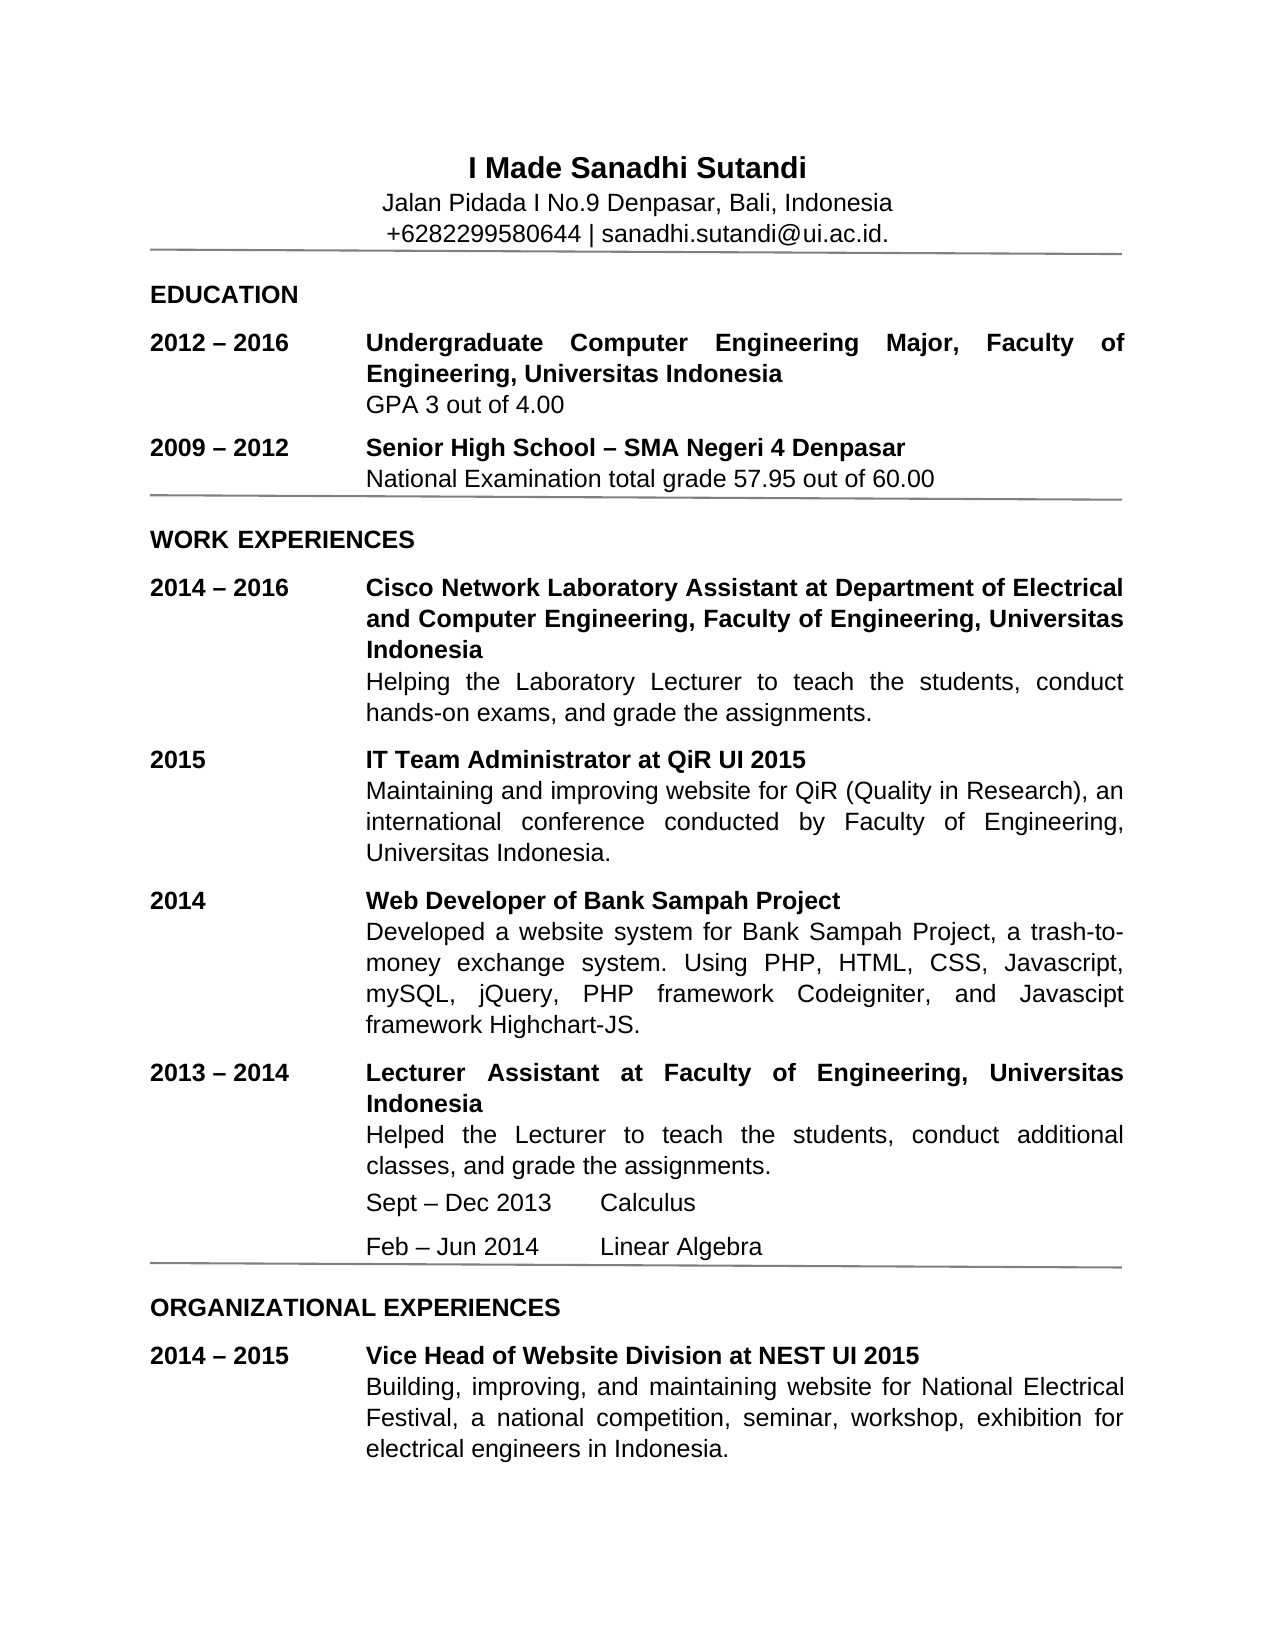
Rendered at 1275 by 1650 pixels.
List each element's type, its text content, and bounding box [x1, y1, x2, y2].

text Jalan Pidada I No.9 Denpasar, Bali, Indonesia [150, 187, 1125, 216]
text Developed a website system for Bank Sampah Project, a trash-to-money exchange system. Using PHP, HTML, CSS, Javascript, mySQL, jQuery, PHP framework Codeigniter, and Javascipt framework Highchart-JS. [150, 917, 1125, 1039]
text GPA 3 out of 4.00 [150, 389, 1125, 418]
text 2013 – 2014 Lecturer Assistant at Faculty of Engineering, Universitas Indonesia [150, 1058, 1125, 1118]
text 2014 Web Developer of Bank Sampah Project [150, 886, 1125, 915]
text Maintaining and improving website for QiR (Quality in Research), an international conference conducted by Faculty of Engineering, Universitas Indonesia. [150, 776, 1125, 867]
text Feb – Jun 2014 Linear Algebra [150, 1232, 1125, 1261]
text 2014 – 2015 Vice Head of Website Division at NEST UI 2015 [150, 1341, 1125, 1370]
text 2014 – 2016 Cisco Network Laboratory Assistant at Department of Electrical and Computer Engineering, Faculty of Engineering, Universitas Indonesia [150, 573, 1125, 664]
text WORK EXPERIENCES [150, 525, 1125, 554]
text I Made Sanadhi Sutandi [150, 150, 1125, 185]
text +6282299580644 | sanadhi.sutandi@ui.ac.id. [150, 218, 1125, 247]
text 2012 – 2016 Undergraduate Computer Engineering Major, Faculty of Engineering, Universitas Indonesia [150, 327, 1125, 387]
text Helping the Laboratory Lecturer to teach the students, conduct hands-on exams, and grade the assignments. [150, 667, 1125, 726]
text ORGANIZATIONAL EXPERIENCES [150, 1293, 1125, 1322]
text 2015 IT Team Administrator at QiR UI 2015 [150, 745, 1125, 774]
text Helped the Lecturer to teach the students, conduct additional classes, and grade the assignments. [150, 1120, 1125, 1180]
text EDUCATION [150, 280, 1125, 308]
text Building, improving, and maintaining website for National Electrical Festival, a national competition, seminar, workshop, exhibition for electrical engineers in Indonesia. [150, 1372, 1125, 1463]
text Sept – Dec 2013 Calculus [150, 1188, 1125, 1217]
text 2009 – 2012 Senior High School – SMA Negeri 4 Denpasar [150, 433, 1125, 462]
text National Examination total grade 57.95 out of 60.00 [150, 464, 1125, 493]
